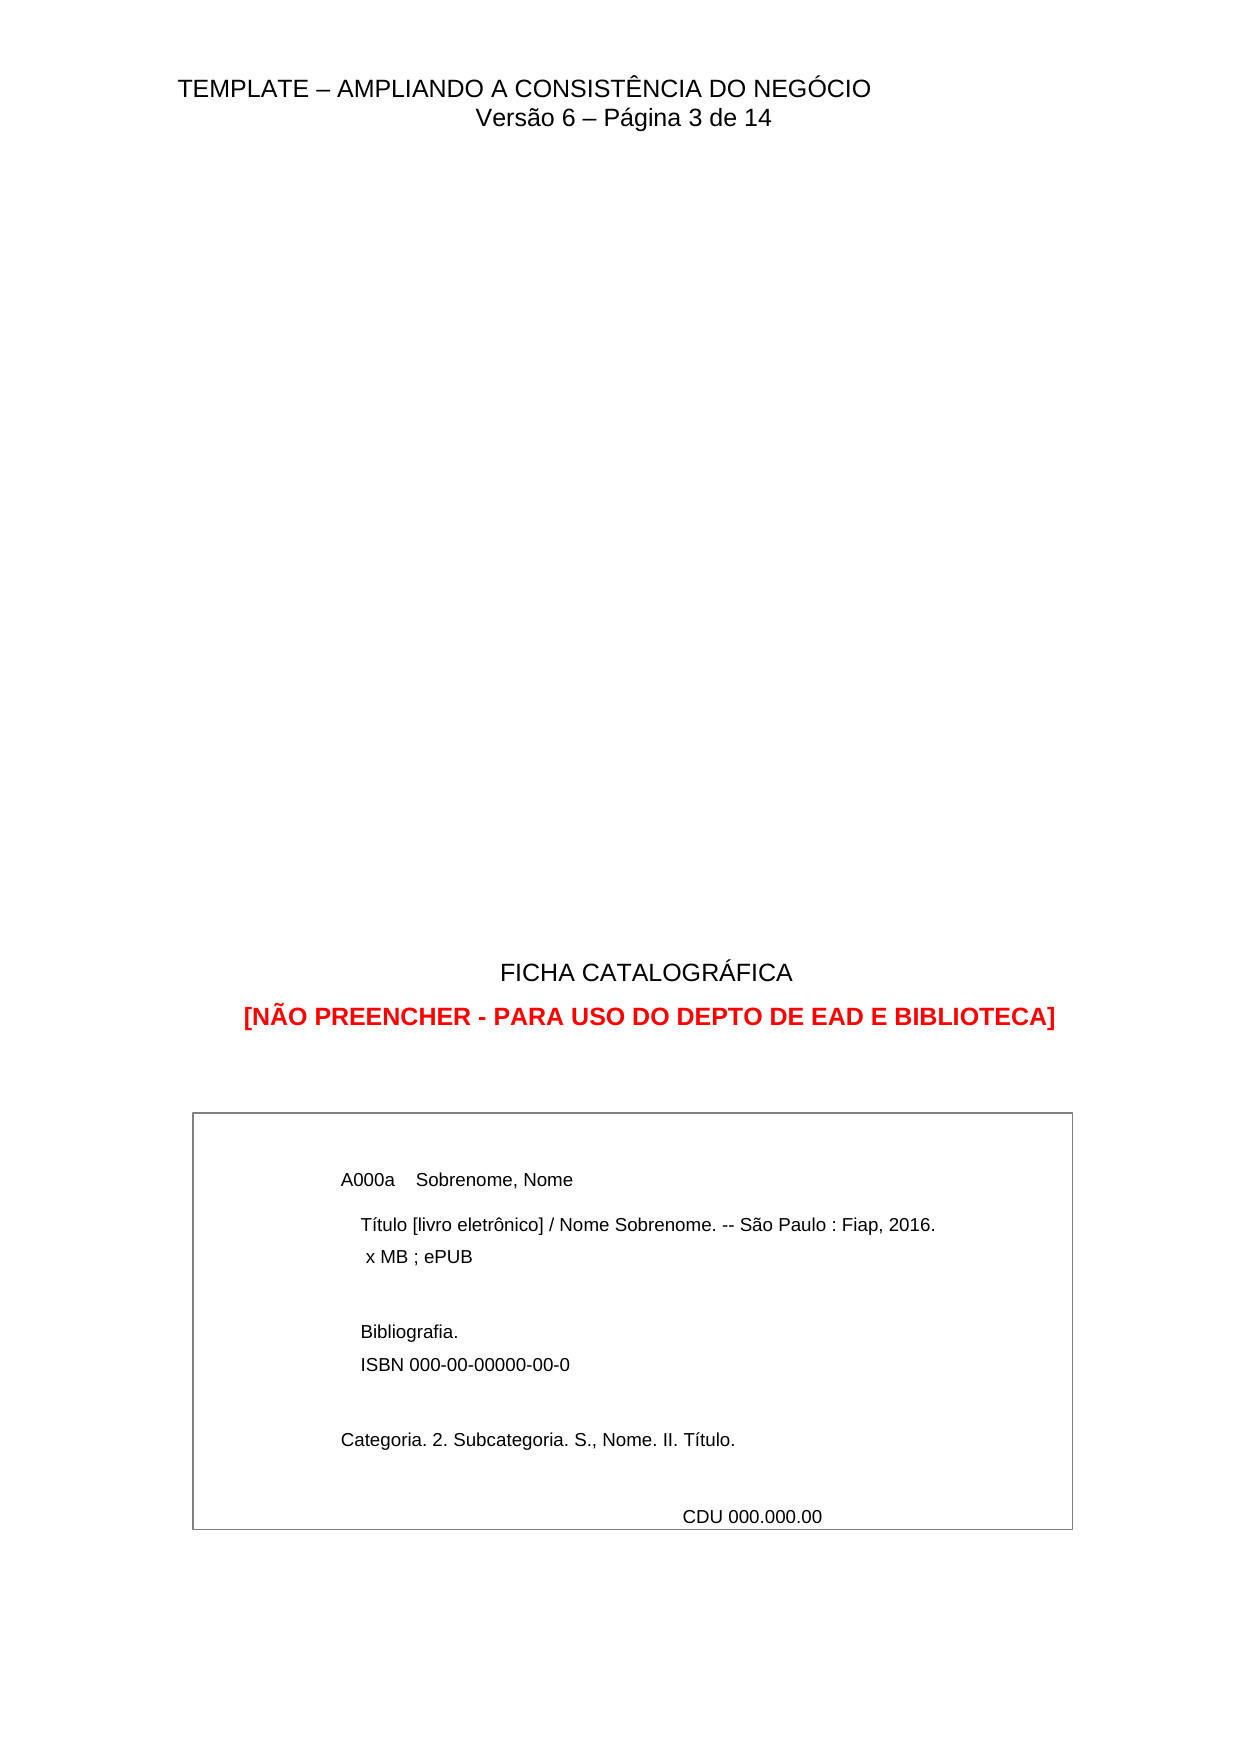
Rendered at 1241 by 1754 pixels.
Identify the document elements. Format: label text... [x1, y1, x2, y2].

text FICHA CATALOGRÁFICA [NÃO PREENCHER - PARA USO DO DEPTO DE EAD E BIBLIOTECA] [177, 958, 1122, 1030]
